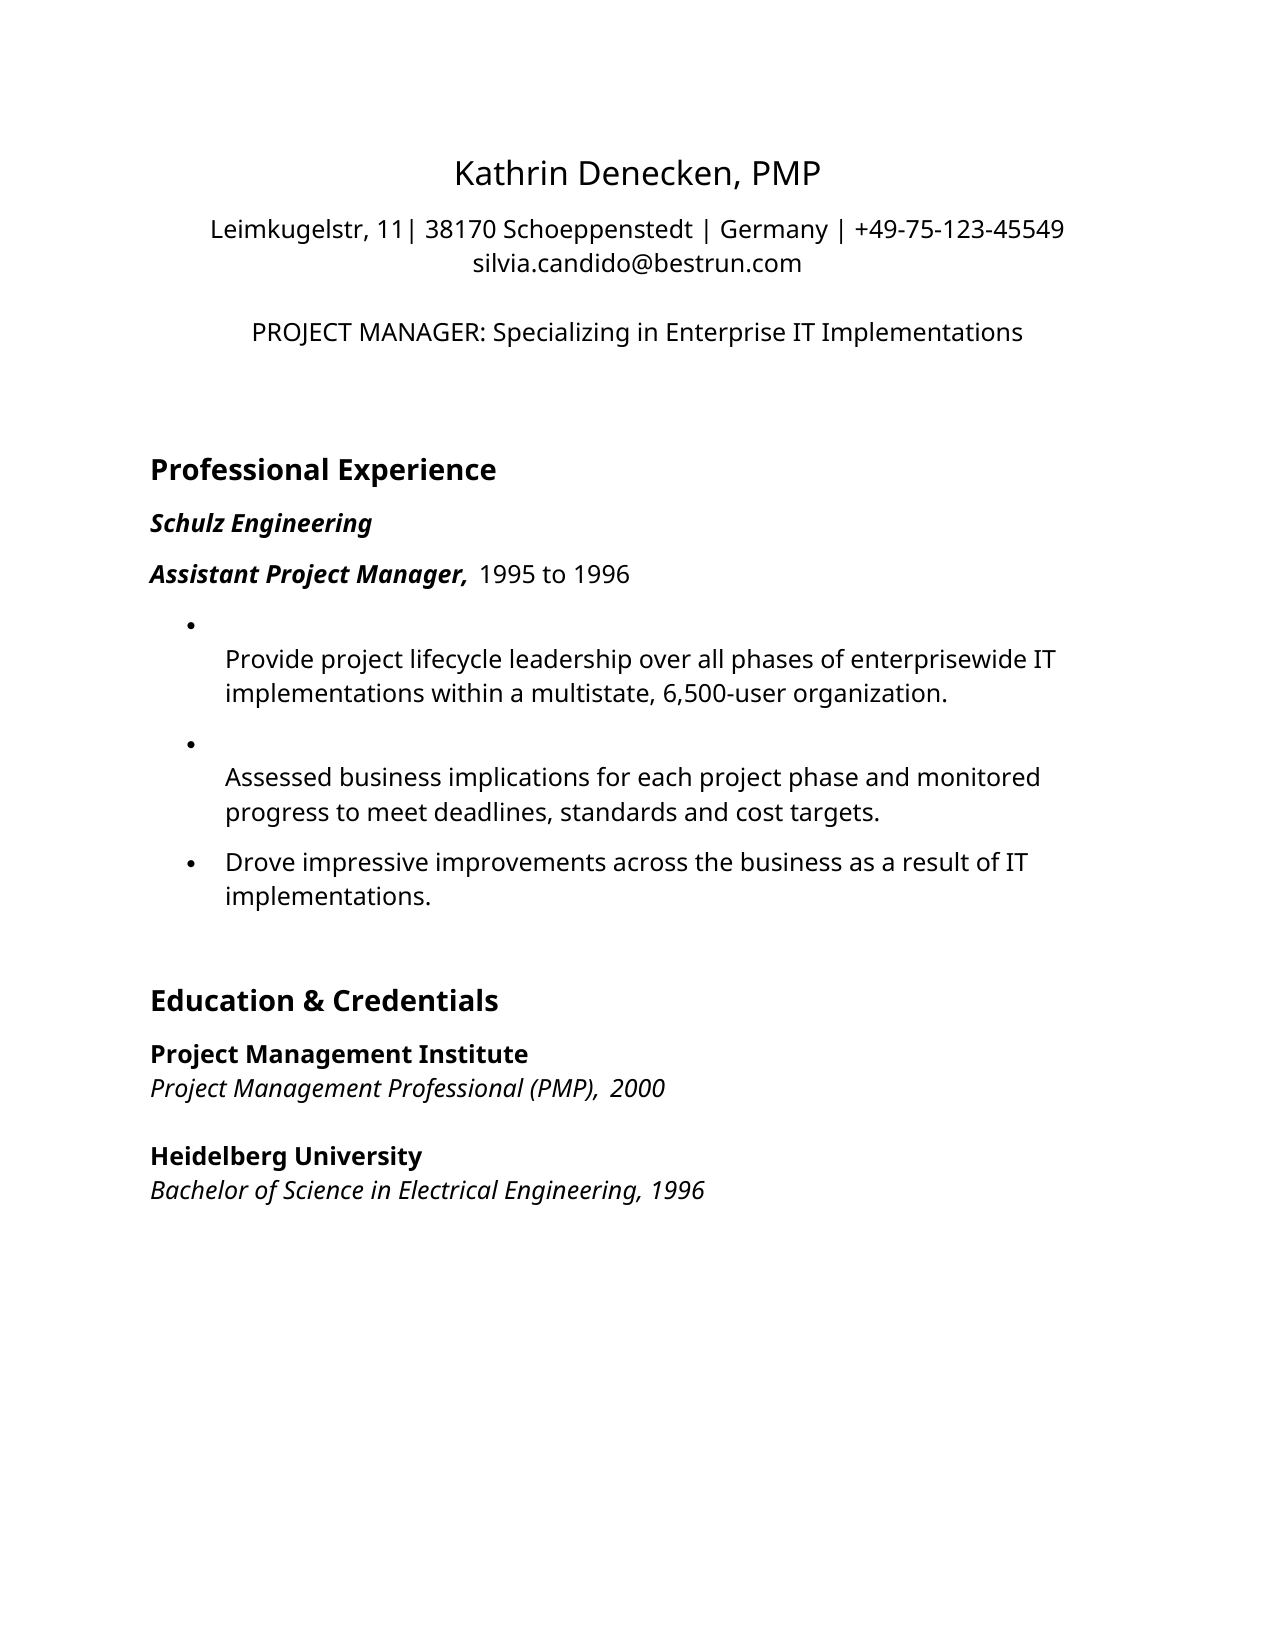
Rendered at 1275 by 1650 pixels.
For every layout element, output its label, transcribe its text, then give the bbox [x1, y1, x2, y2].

text Heidelberg University Bachelor of Science in Electrical Engineering, 1996 [150, 1139, 1125, 1207]
list Drove impressive improvements across the business as a result of IT implementations. [187, 845, 1125, 913]
list Assessed business implications for each project phase and monitored progress to meet deadlines, standards and cost targets. [187, 726, 1125, 828]
text Kathrin Denecken, PMP [150, 150, 1125, 195]
text Schulz Engineering [150, 506, 1125, 540]
text Project Management Institute [150, 1037, 1125, 1071]
text Education & Credentials [150, 980, 1125, 1020]
list Provide project lifecycle leadership over all phases of enterprisewide IT implementations within a multistate, 6,500-user organization. [187, 607, 1125, 709]
text Assistant Project Manager, 1995 to 1996 [150, 556, 1125, 591]
text Project Management Professional (PMP), 2000 [150, 1071, 1125, 1105]
text Leimkugelstr, 11| 38170 Schoeppenstedt | Germany | +49-75-123-45549 silvia.candido@bestrun.com PROJECT MANAGER: Specializing in Enterprise IT Implementations [150, 212, 1125, 376]
text Professional Experience [150, 449, 1125, 489]
